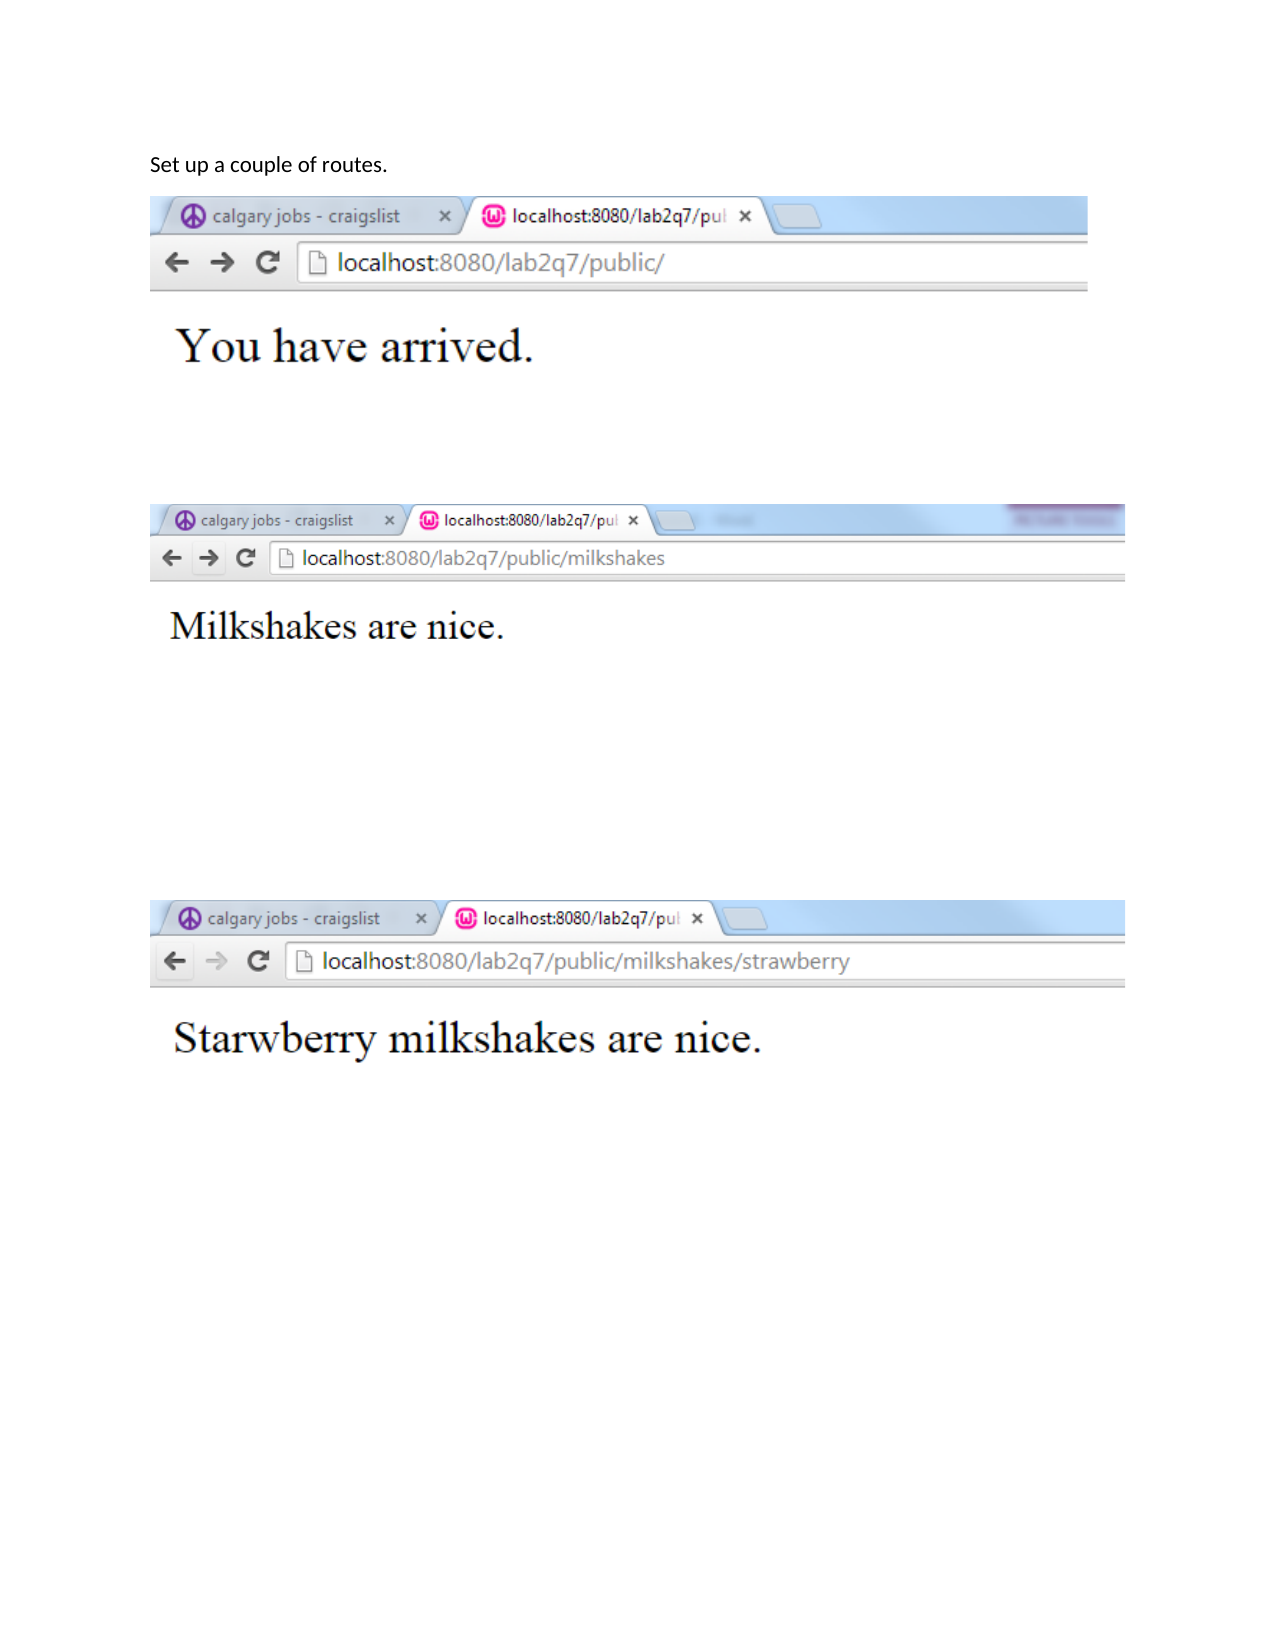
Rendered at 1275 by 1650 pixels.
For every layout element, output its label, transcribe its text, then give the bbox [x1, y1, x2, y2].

picture [150, 900, 1125, 1224]
picture [150, 504, 1125, 835]
picture [150, 196, 1088, 486]
text Set up a couple of routes. [150, 150, 1125, 178]
